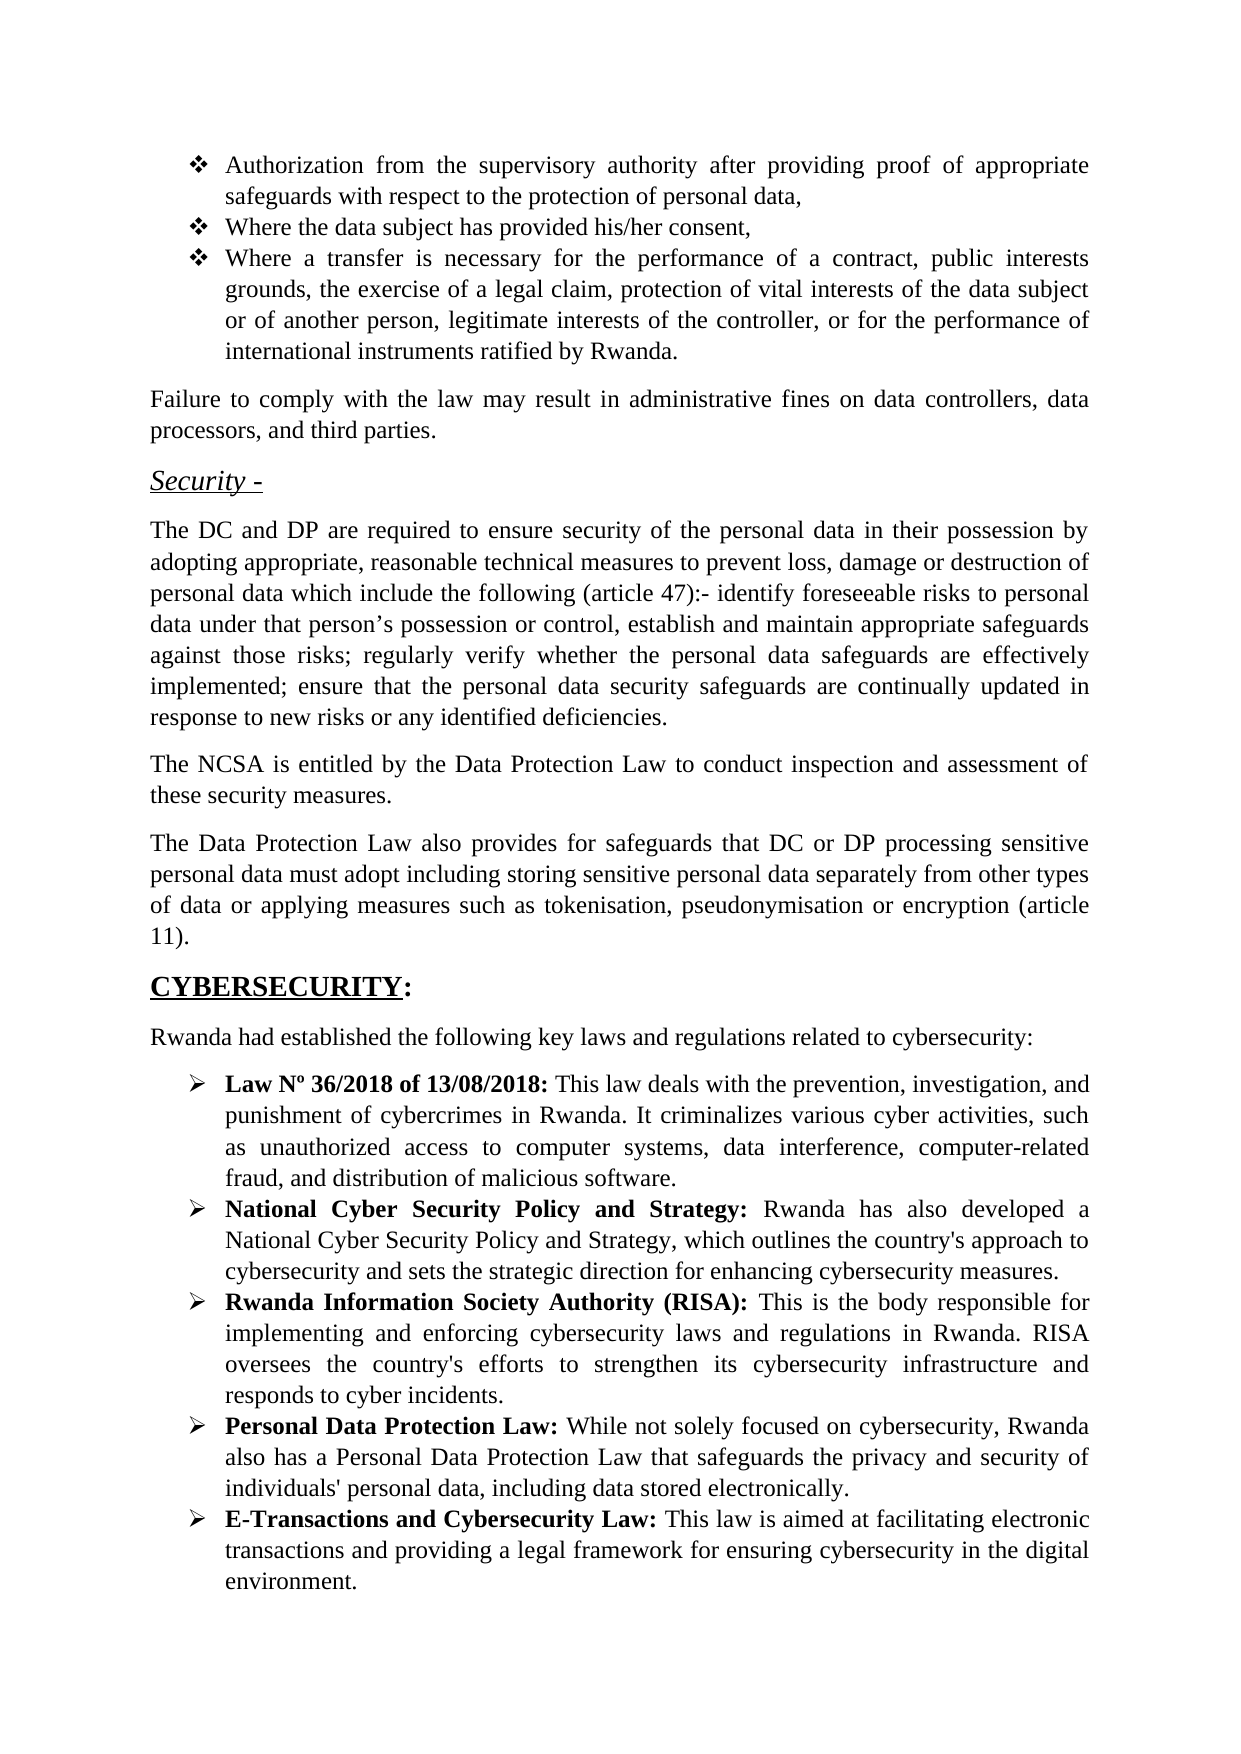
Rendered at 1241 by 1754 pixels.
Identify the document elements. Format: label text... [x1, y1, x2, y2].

list Where a transfer is necessary for the performance of a contract, public interests grounds, the exercise of a legal claim, protection of vital interests of the data subject or of another person, legitimate interests of the controller, or for the performance of international instruments ratified by Rwanda. [187, 243, 1090, 365]
text CYBERSECURITY: [150, 969, 1090, 1003]
list Personal Data Protection Law: While not solely focused on cybersecurity, Rwanda also has a Personal Data Protection Law that safeguards the privacy and security of individuals' personal data, including data stored electronically. [187, 1411, 1090, 1502]
text The NCSA is entitled by the Data Protection Law to conduct inspection and assessment of these security measures. [150, 749, 1090, 809]
text Rwanda had established the following key laws and regulations related to cybersecurity: [150, 1022, 1090, 1051]
list National Cyber Security Policy and Strategy: Rwanda has also developed a National Cyber Security Policy and Strategy, which outlines the country's approach to cybersecurity and sets the strategic direction for enhancing cybersecurity measures. [187, 1194, 1090, 1284]
text Failure to comply with the law may result in administrative fines on data controllers, data processors, and third parties. [150, 384, 1090, 444]
list Where the data subject has provided his/her consent, [187, 212, 1090, 241]
list Authorization from the supervisory authority after providing proof of appropriate safeguards with respect to the protection of personal data, [187, 150, 1090, 210]
list Rwanda Information Society Authority (RISA): This is the body responsible for implementing and enforcing cybersecurity laws and regulations in Rwanda. RISA oversees the country's efforts to strengthen its cybersecurity infrastructure and responds to cyber incidents. [187, 1287, 1090, 1409]
list E-Transactions and Cybersecurity Law: This law is aimed at facilitating electronic transactions and providing a legal framework for ensuring cybersecurity in the digital environment. [187, 1504, 1090, 1595]
text The Data Protection Law also provides for safeguards that DC or DP processing sensitive personal data must adopt including storing sensitive personal data separately from other types of data or applying measures such as tokenisation, pseudonymisation or encryption (article 11). [150, 828, 1090, 950]
text The DC and DP are required to ensure security of the personal data in their possession by adopting appropriate, reasonable technical measures to prevent loss, damage or destruction of personal data which include the following (article 47):- identify foreseeable risks to personal data under that person’s possession or control, establish and maintain appropriate safeguards against those risks; regularly verify whether the personal data safeguards are effectively implemented; ensure that the personal data security safeguards are continually updated in response to new risks or any identified deficiencies. [150, 516, 1090, 731]
list Law Nº 36/2018 of 13/08/2018: This law deals with the prevention, investigation, and punishment of cybercrimes in Rwanda. It criminalizes various cyber activities, such as unauthorized access to computer systems, data interference, computer-related fraud, and distribution of malicious software. [187, 1069, 1090, 1191]
text Security - [150, 463, 1090, 496]
